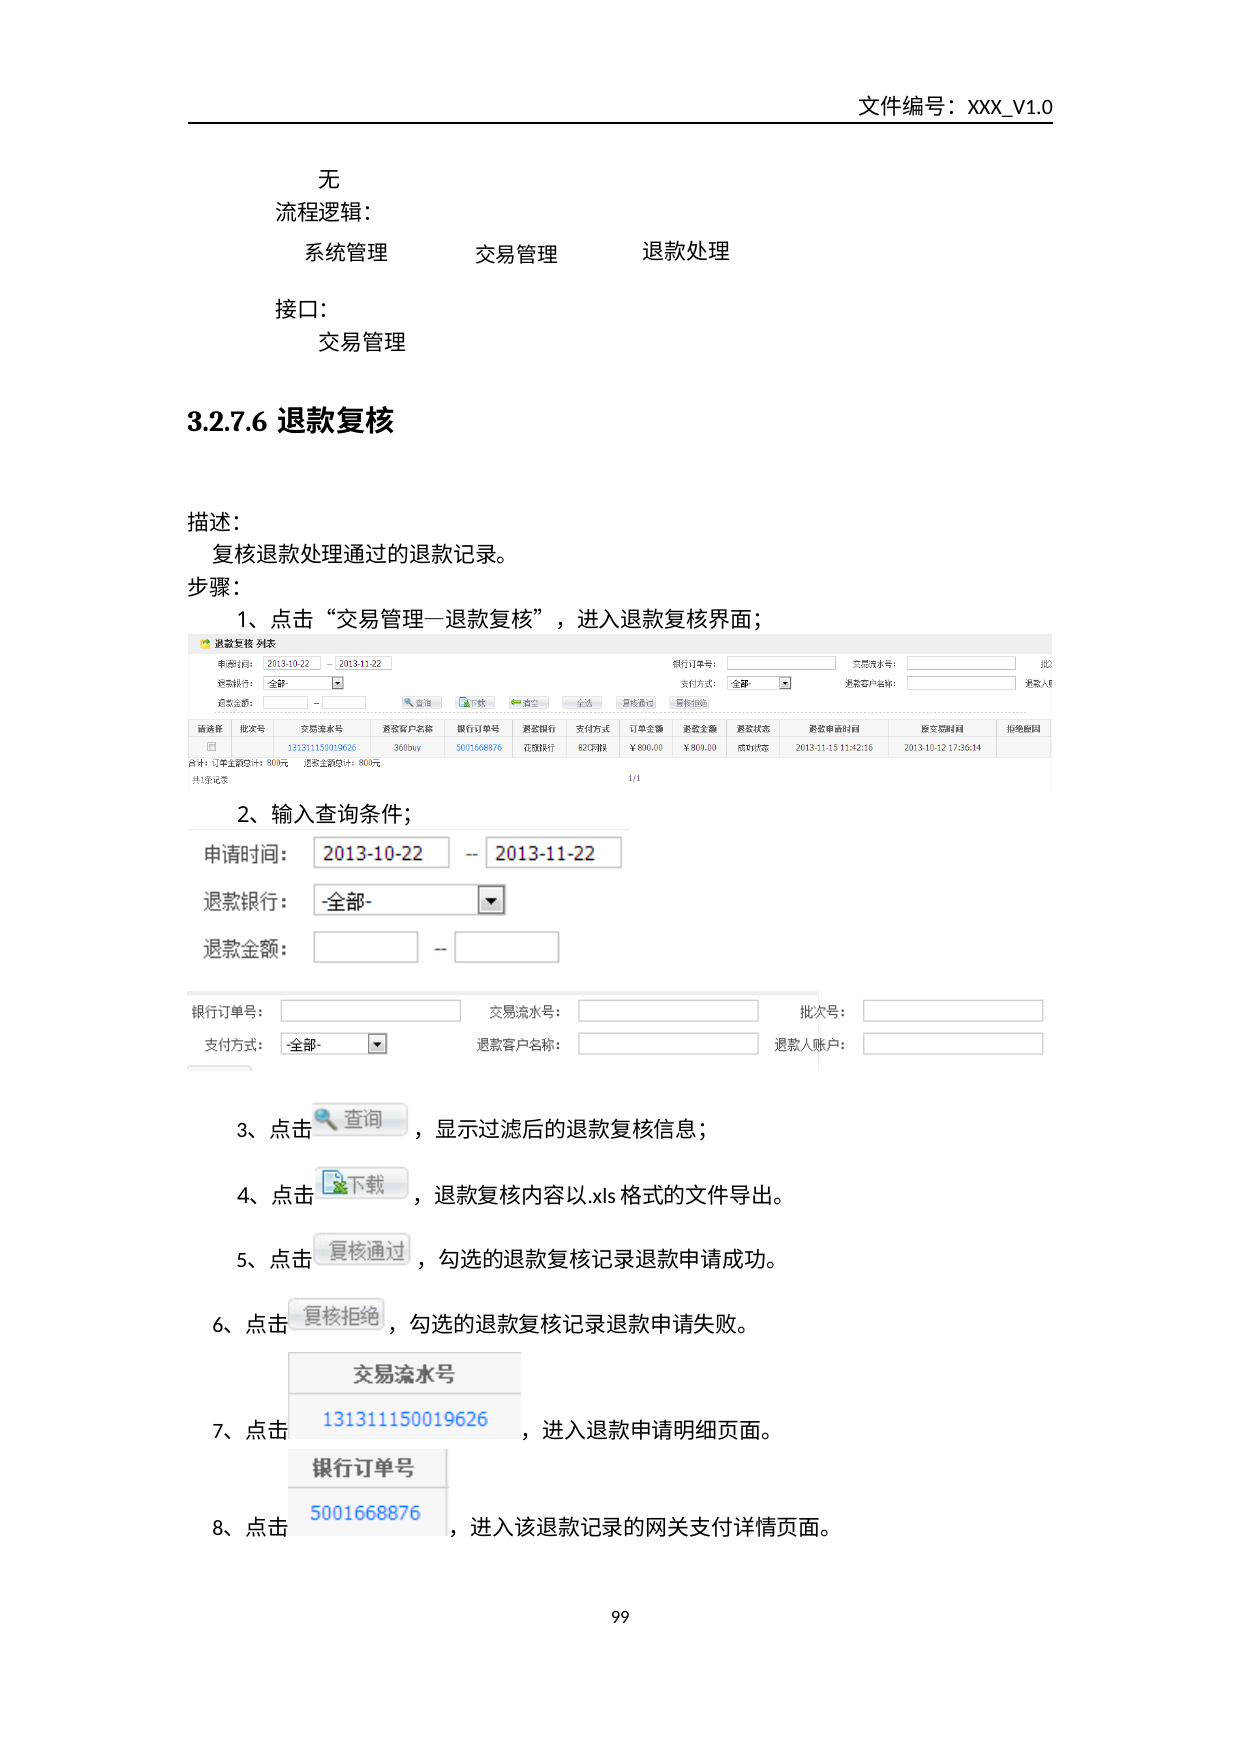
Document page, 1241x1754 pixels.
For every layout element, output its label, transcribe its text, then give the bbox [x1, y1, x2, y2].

text 1、点击“交易管理—退款复核”，进入退款复核界面； [187, 602, 1053, 634]
text 步骤： [187, 569, 1053, 602]
list 8、点击，进入该退款记录的网关支付详情页面。 [187, 1447, 1053, 1544]
picture [288, 1295, 388, 1332]
picture [312, 1100, 413, 1138]
text 5、点击，勾选的退款复核记录退款申请成功。 [187, 1219, 1053, 1284]
subtitle 退款复核 [187, 386, 1053, 451]
picture [312, 1230, 417, 1267]
text 流程逻辑： [231, 194, 1053, 227]
list 6、点击，勾选的退款复核记录退款申请失败。 [187, 1284, 1053, 1349]
list 7、点击，进入退款申请明细页面。 [187, 1349, 1053, 1447]
text 无 [231, 162, 1053, 194]
text 2、输入查询条件； [187, 797, 1053, 829]
text 接口： [231, 292, 1053, 324]
picture [288, 1352, 521, 1439]
picture [187, 991, 1052, 1071]
picture [187, 829, 630, 971]
text 描述： [187, 504, 1053, 537]
text 4、点击，退款复核内容以.xls格式的文件导出。 [187, 1154, 1053, 1219]
picture [315, 1164, 412, 1204]
text 交易管理 [231, 324, 1053, 357]
text 复核退款处理通过的退款记录。 [187, 537, 1053, 569]
picture [187, 634, 1052, 790]
picture [288, 1449, 449, 1536]
text 3、点击，显示过滤后的退款复核信息； [187, 1089, 1053, 1154]
